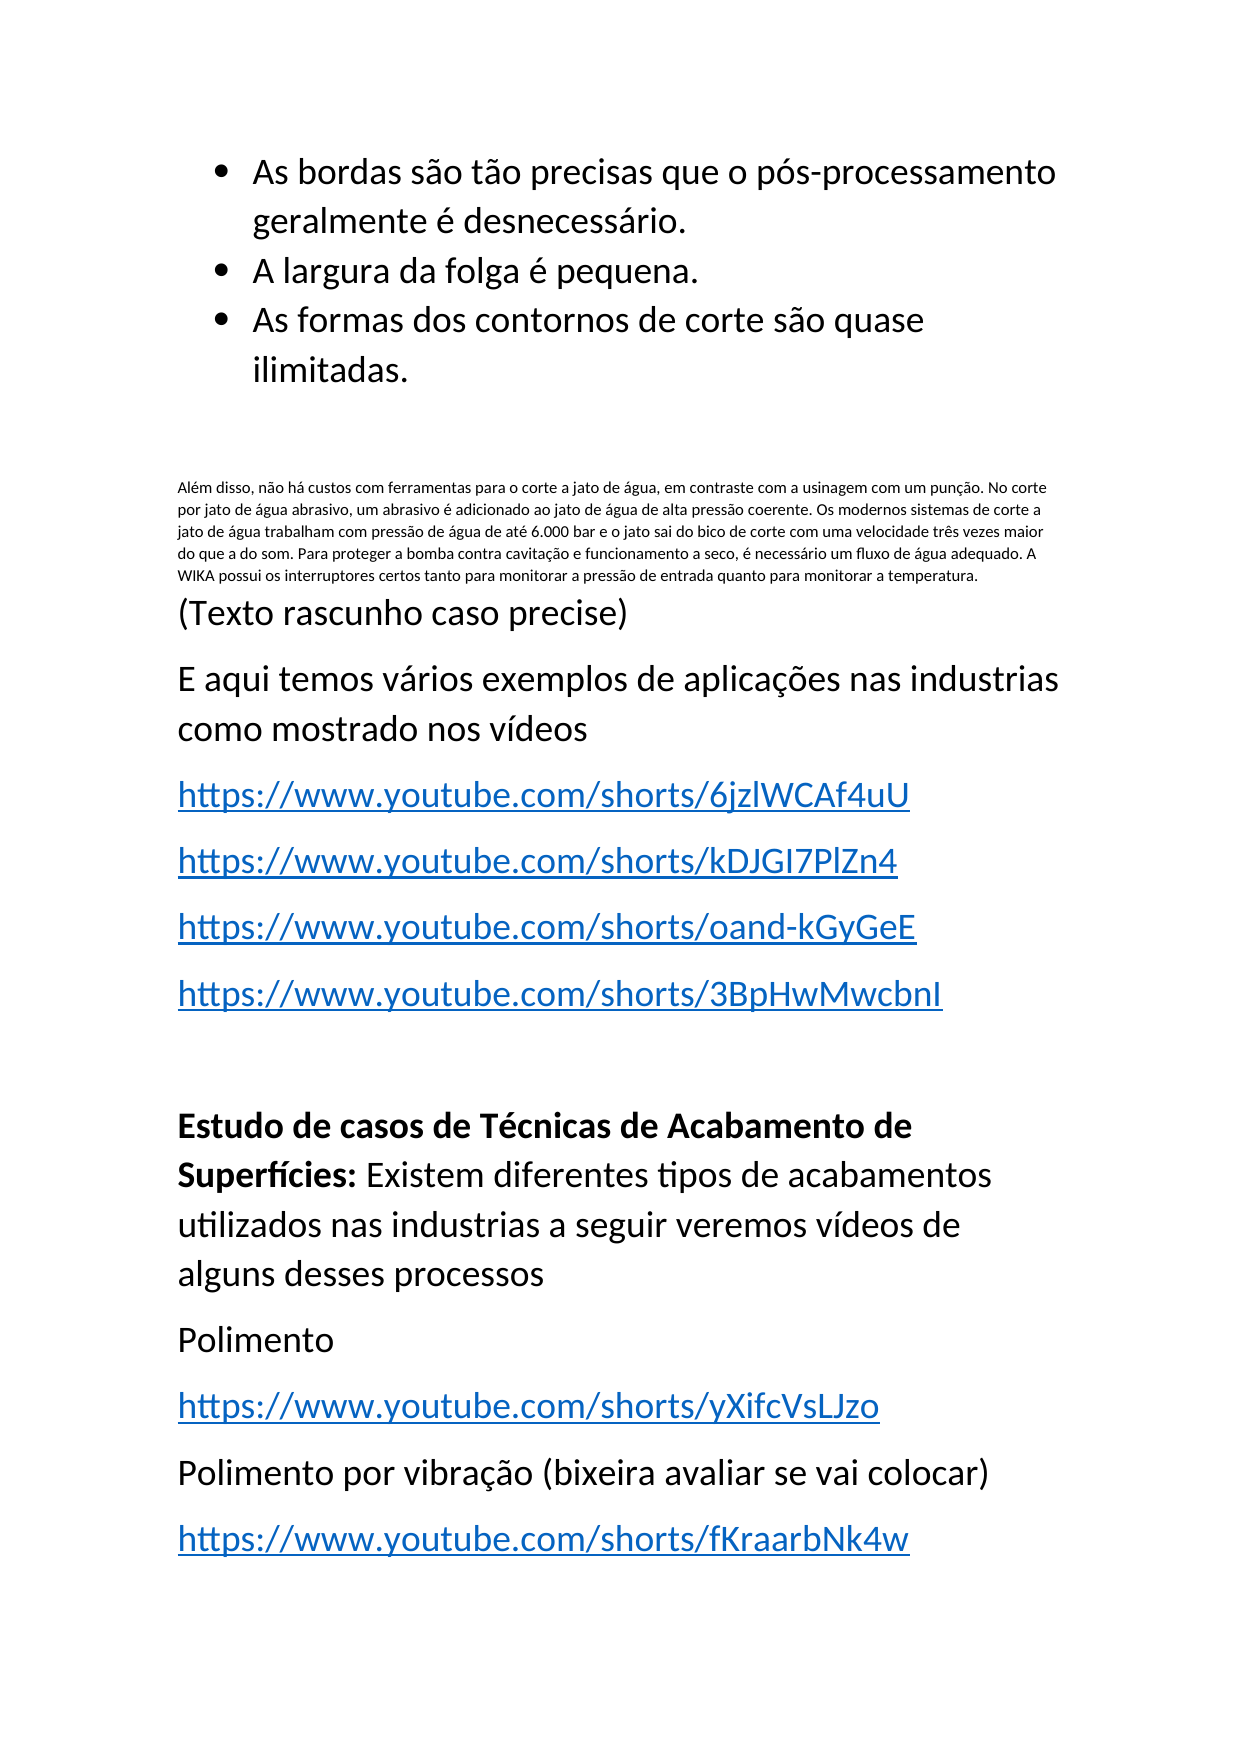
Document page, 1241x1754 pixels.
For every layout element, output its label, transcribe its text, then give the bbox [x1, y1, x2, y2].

text Polimento [177, 1316, 1063, 1362]
text Polimento por vibração (bixeira avaliar se vai colocar) [177, 1449, 1063, 1494]
text Estudo de casos de Técnicas de Acabamento de Superfícies: Existem diferentes tipos de acabamentos utilizados nas industrias a seguir veremos vídeos de alguns desses processos [177, 1102, 1063, 1296]
text Além disso, não há custos com ferramentas para o corte a jato de água, em contraste com a usinagem com um punção. No corte por jato de água abrasivo, um abrasivo é adicionado ao jato de água de alta pressão coerente. Os modernos sistemas de corte a jato de água trabalham com pressão de água de até 6.000 bar e o jato sai do bico de corte com uma velocidade três vezes maior do que a do som. Para proteger a bomba contra cavitação e funcionamento a seco, é necessário um fluxo de água adequado. A WIKA possui os interruptores certos tanto para monitorar a pressão de entrada quanto para monitorar a temperatura. (Texto rascunho caso precise) [177, 478, 1063, 635]
text https://www.youtube.com/shorts/yXifcVsLJzo [177, 1382, 1063, 1428]
list A largura da folga é pequena. [215, 247, 1063, 292]
text https://www.youtube.com/shorts/fKraarbNk4w [177, 1515, 1063, 1561]
list As formas dos contornos de corte são quase ilimitadas. [215, 296, 1063, 391]
text https://www.youtube.com/shorts/3BpHwMwcbnI [177, 969, 1063, 1015]
text https://www.youtube.com/shorts/6jzlWCAf4uU [177, 771, 1063, 817]
list As bordas são tão precisas que o pós-processamento geralmente é desnecessário. [215, 148, 1063, 243]
text E aqui temos vários exemplos de aplicações nas industrias como mostrado nos vídeos [177, 655, 1063, 751]
text https://www.youtube.com/shorts/kDJGI7PlZn4 [177, 837, 1063, 883]
text https://www.youtube.com/shorts/oand-kGyGeE [177, 903, 1063, 949]
